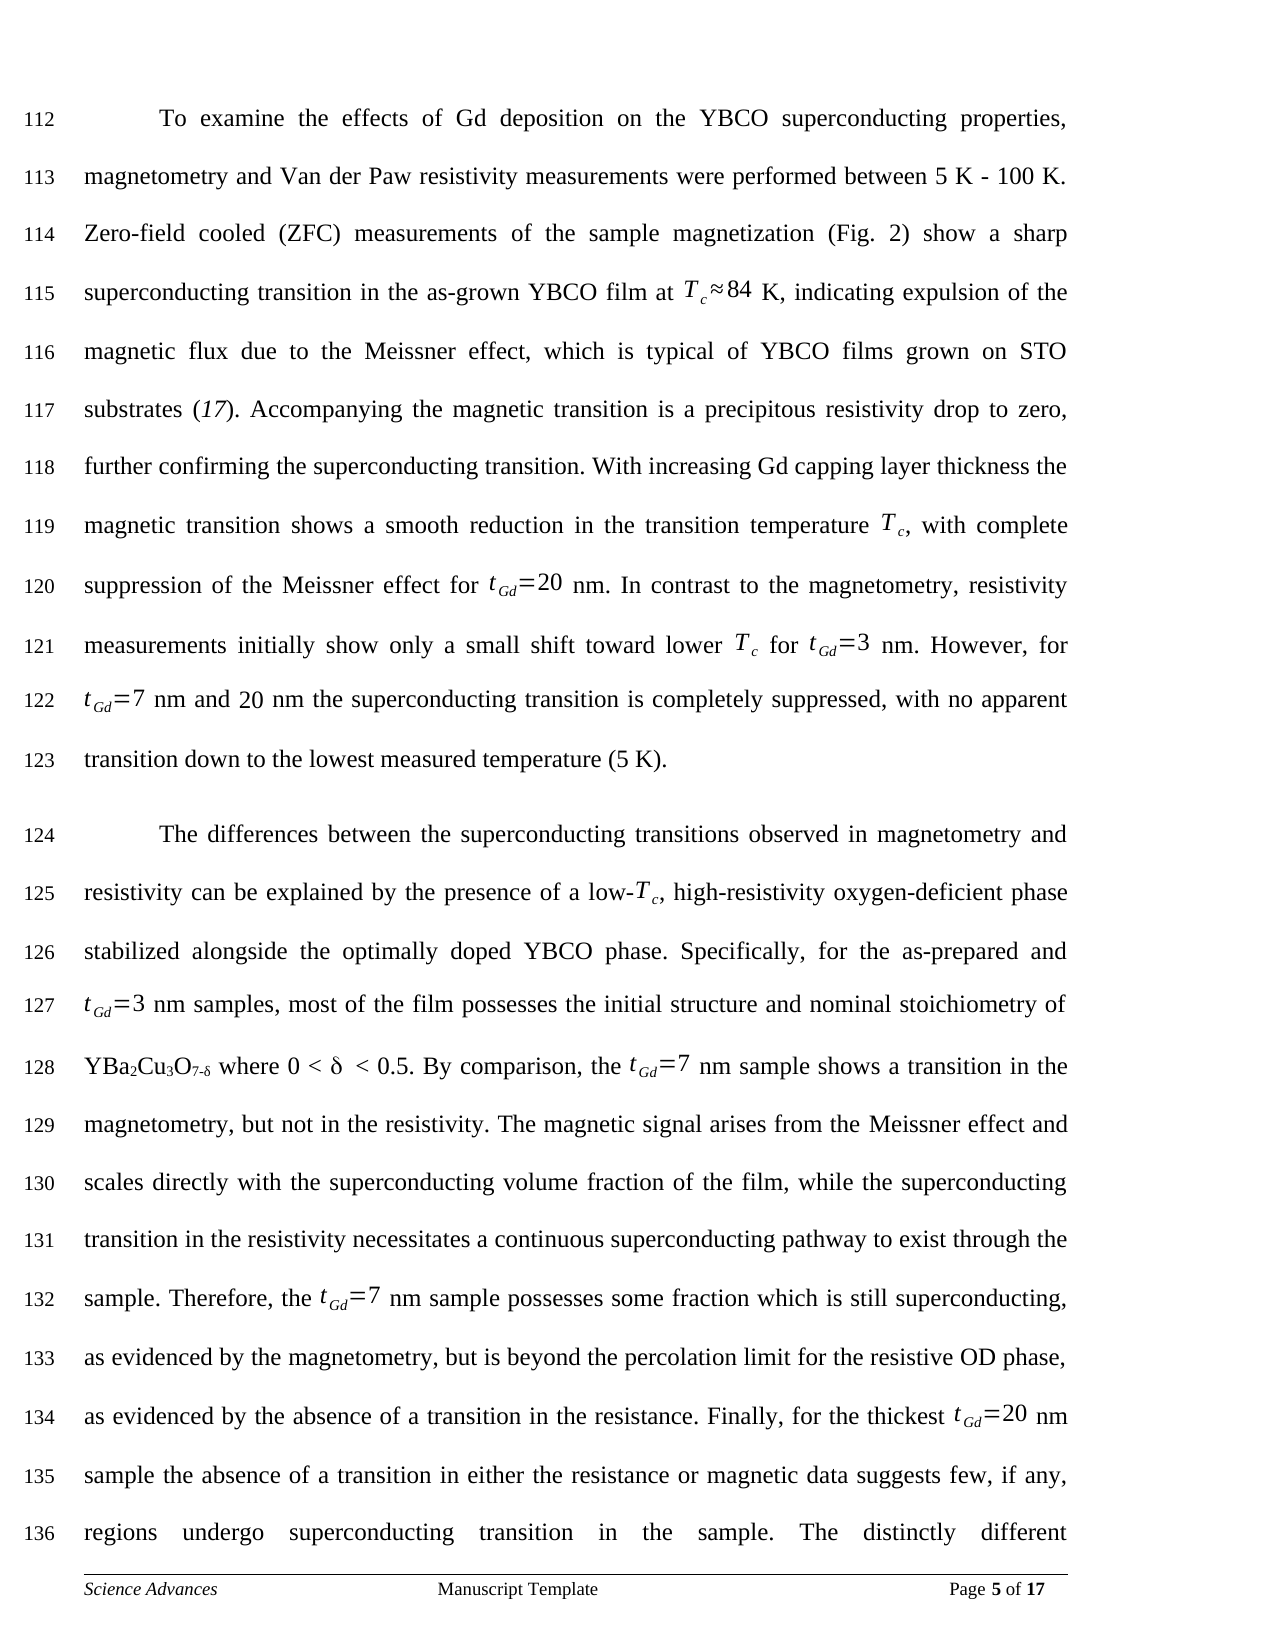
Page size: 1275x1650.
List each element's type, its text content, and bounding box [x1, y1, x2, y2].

text To examine the effects of Gd deposition on the YBCO superconducting properties, magnetometry and Van der Paw resistivity measurements were performed between 5 K - 100 K. Zero-field cooled (ZFC) measurements of the sample magnetization (Fig. 2) show a sharp superconducting transition in the as-grown YBCO film at K, indicating expulsion of the magnetic flux due to the Meissner effect, which is typical of YBCO films grown on STO substrates (17). Accompanying the magnetic transition is a precipitous resistivity drop to zero, further confirming the superconducting transition. With increasing Gd capping layer thickness the magnetic transition shows a smooth reduction in the transition temperature , with complete suppression of the Meissner effect for nm. In contrast to the magnetometry, resistivity measurements initially show only a small shift toward lower for nm. However, for nm and nm the superconducting transition is completely suppressed, with no apparent transition down to the lowest measured temperature (5 K). [84, 103, 1068, 773]
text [84, 819, 1068, 1546]
